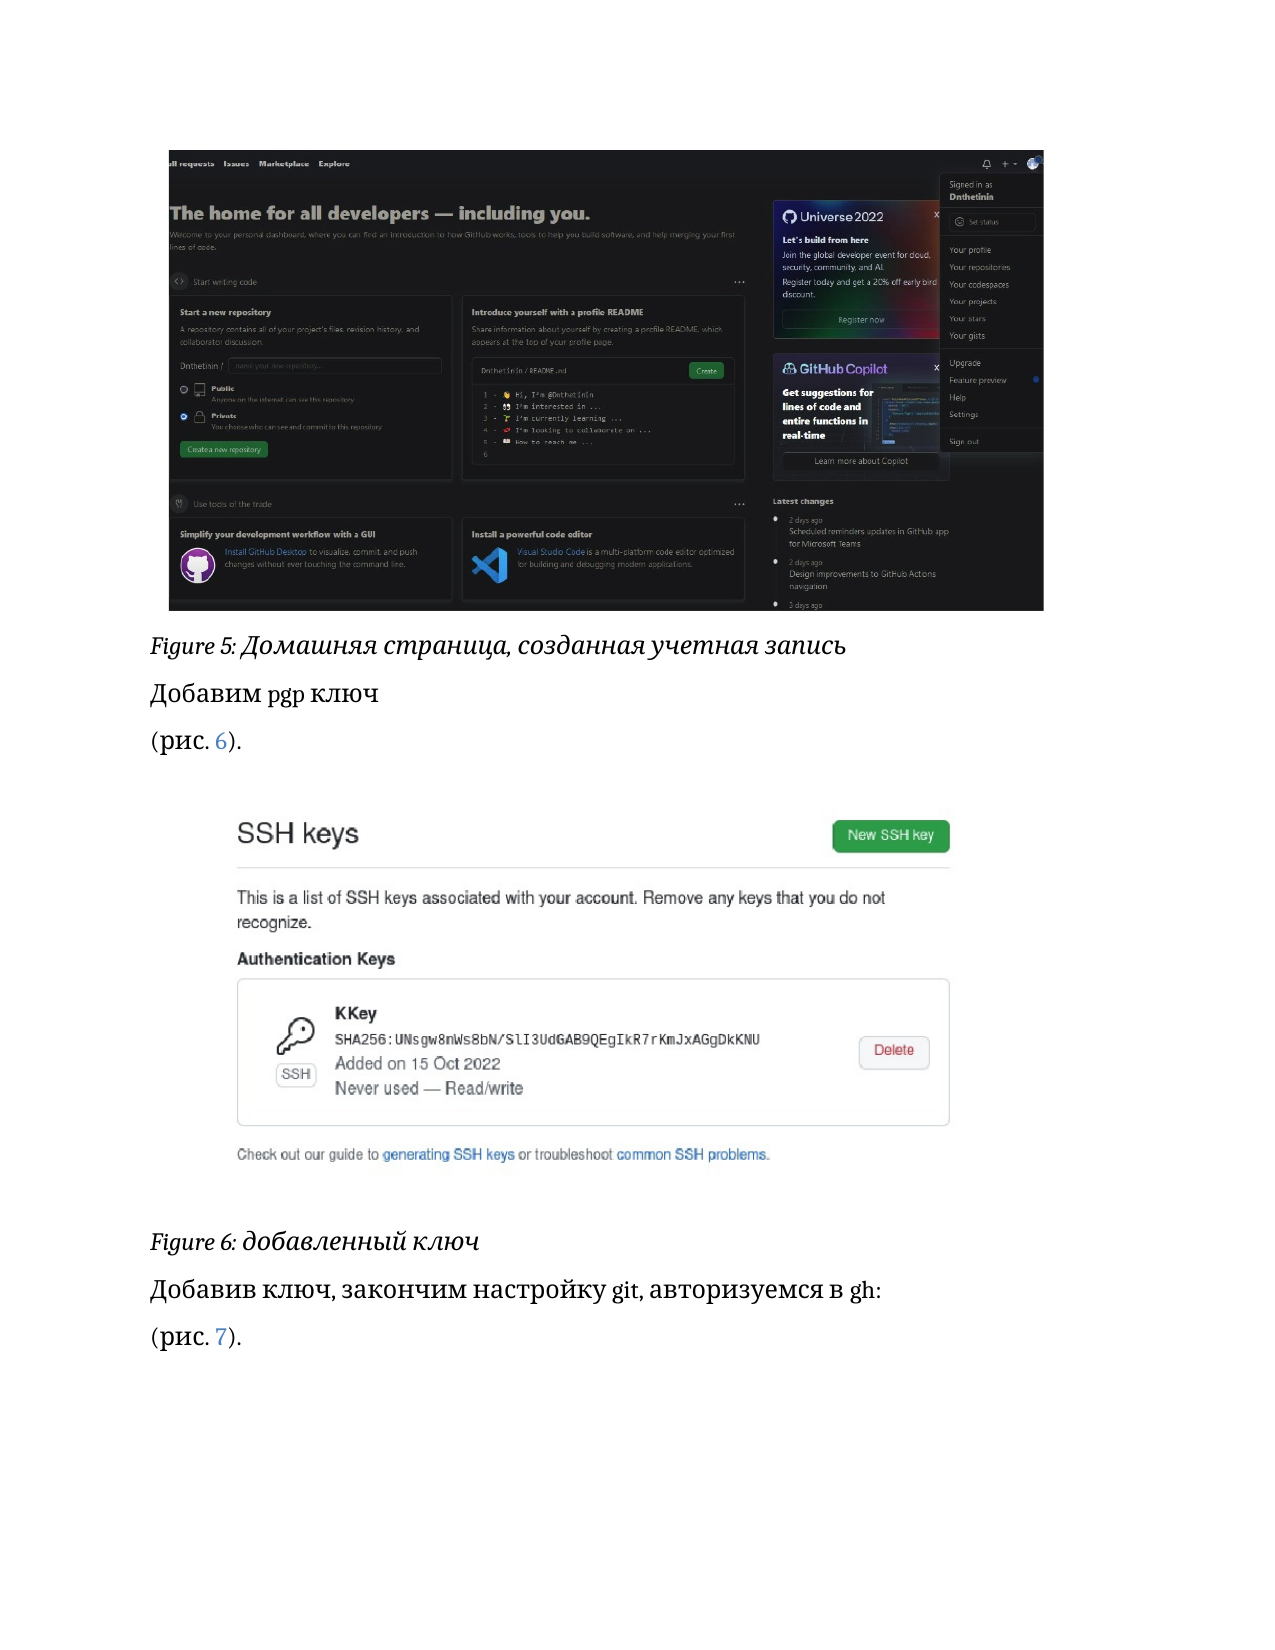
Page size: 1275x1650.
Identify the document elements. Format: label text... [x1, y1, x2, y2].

text Добавив ключ, закончим настройку git, авторизуемся в gh: [150, 1276, 1125, 1304]
text Figure 5: Домашняя страница, созданная учетная запись [150, 632, 1125, 661]
text Добавим pgp ключ [150, 679, 1125, 708]
text (рис. 6). [150, 727, 1125, 756]
text (рис. 7). [150, 1323, 1125, 1352]
picture [168, 150, 1044, 612]
picture [168, 774, 1044, 1208]
text Figure 6: добавленный ключ [150, 1228, 1125, 1257]
